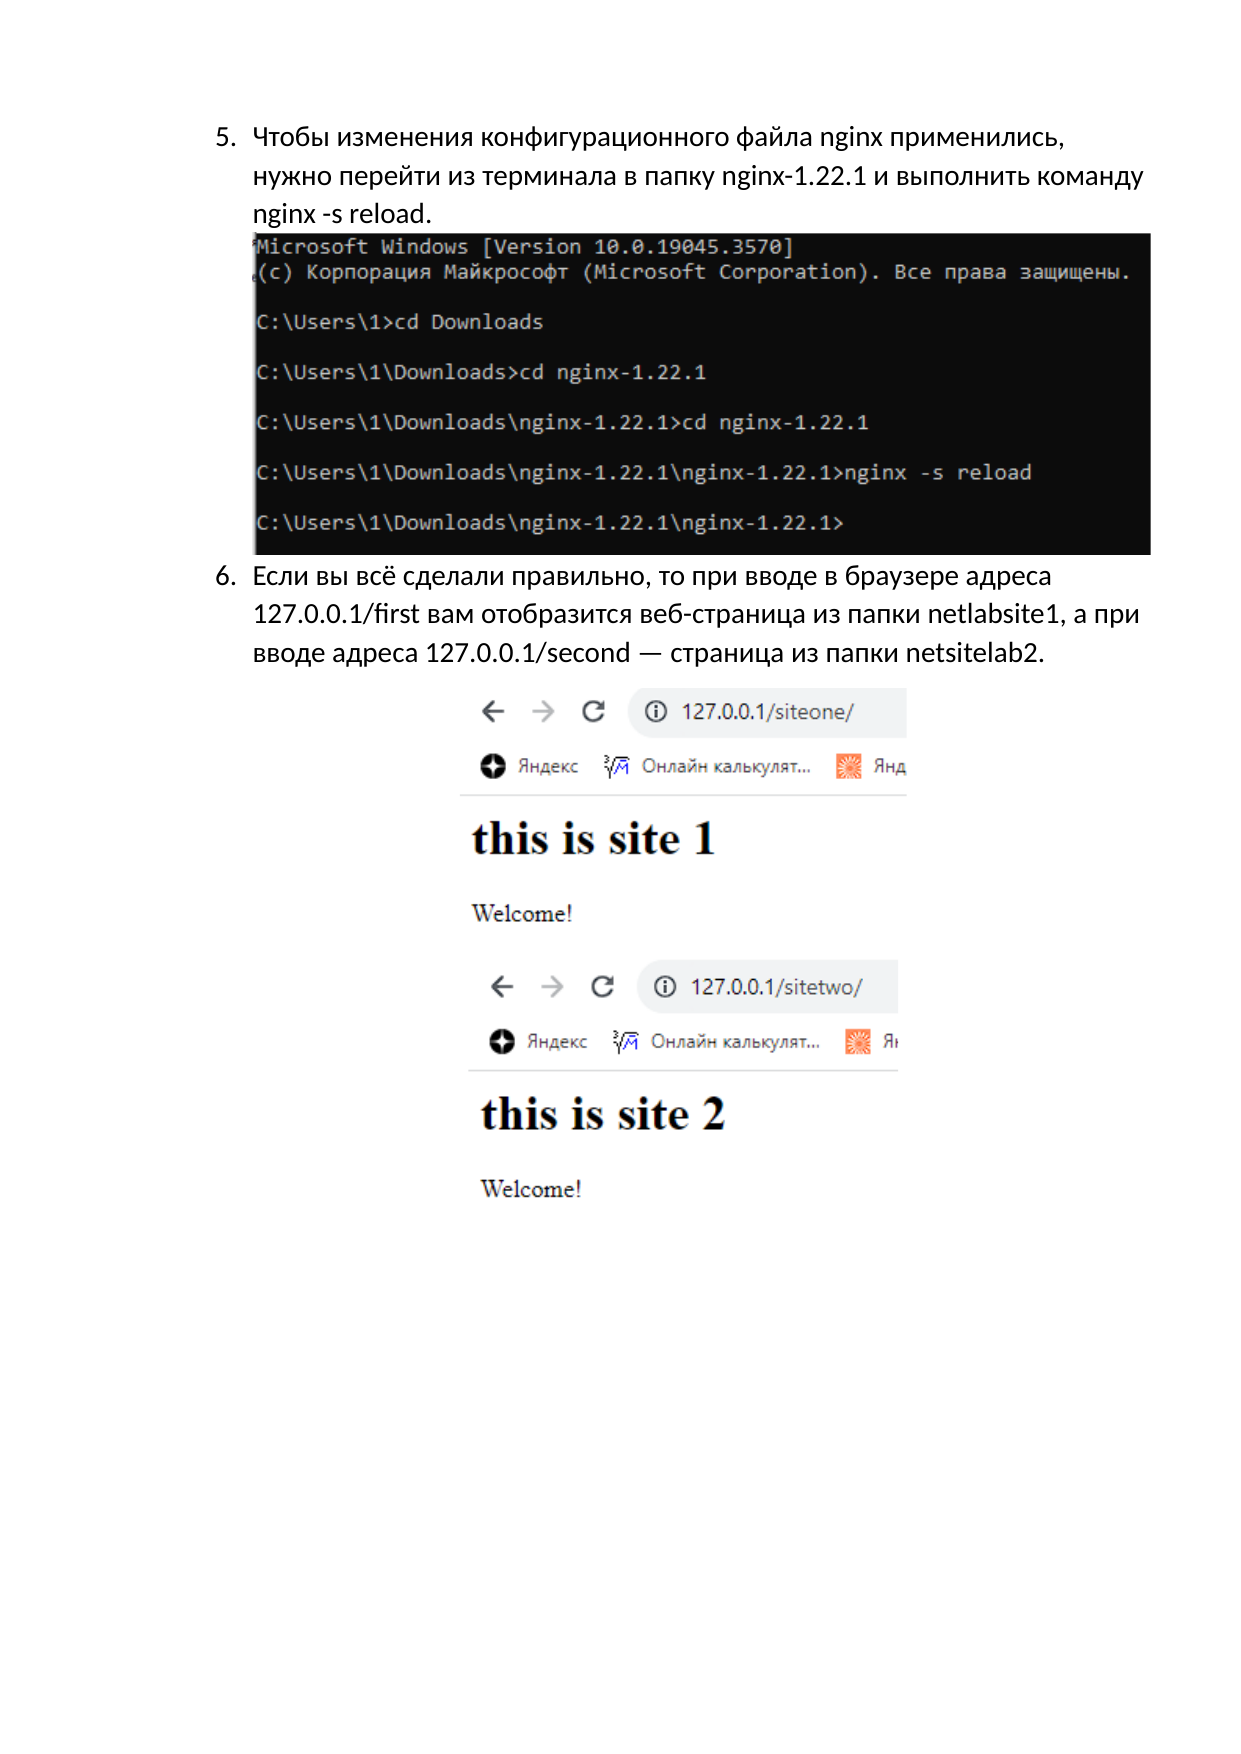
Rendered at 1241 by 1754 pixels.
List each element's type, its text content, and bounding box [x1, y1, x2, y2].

picture [468, 957, 899, 1224]
picture [252, 232, 1151, 555]
picture [459, 688, 907, 939]
list Если вы всё сделали правильно, то при вводе в браузере адреса 127.0.0.1/first вам отобразится веб-страница из папки netlabsite1, а при вводе адреса 127.0.0.1/second — страница из папки netsitelab2. [215, 557, 1152, 669]
